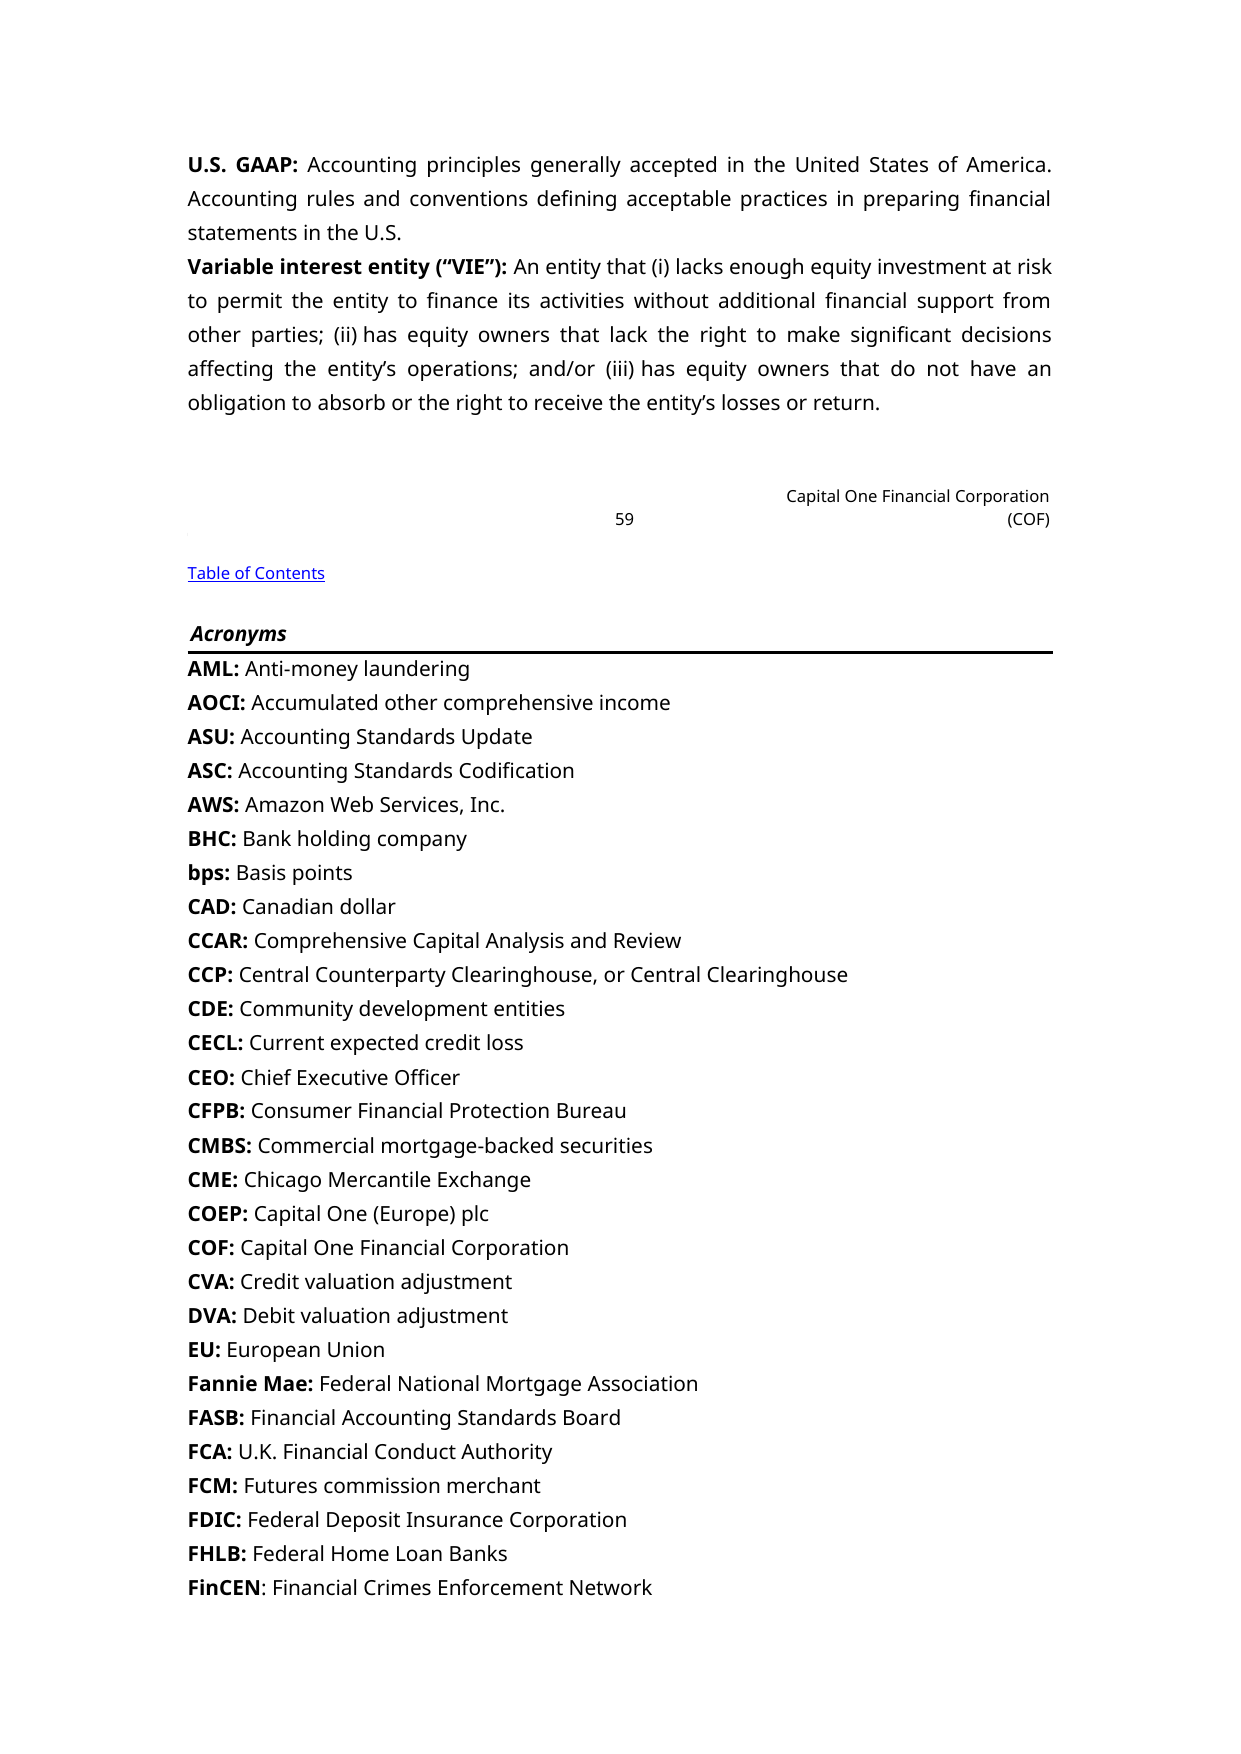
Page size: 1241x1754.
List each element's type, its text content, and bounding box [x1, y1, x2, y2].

text COEP: Capital One (Europe) plc [187, 1199, 1053, 1227]
text Fannie Mae: Federal National Mortgage Association [187, 1369, 1053, 1398]
text CME: Chicago Mercantile Exchange [187, 1165, 1053, 1193]
text CCAR: Comprehensive Capital Analysis and Review [187, 926, 1053, 955]
text CMBS: Commercial mortgage-backed securities [187, 1131, 1053, 1159]
text AML: Anti-money laundering [187, 654, 1053, 682]
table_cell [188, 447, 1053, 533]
text FinCEN: Financial Crimes Enforcement Network [187, 1573, 1053, 1602]
text CCP: Central Counterparty Clearinghouse, or Central Clearinghouse [187, 960, 1053, 989]
text AOCI: Accumulated other comprehensive income [187, 688, 1053, 716]
text Variable interest entity (“VIE”): An entity that (i) lacks enough equity investment at risk to permit the entity to finance its activities without additional financial support from other parties; (ii) has equity owners that lack the right to make significant decisions affecting the entity’s operations; and/or (iii) has equity owners that do not have an obligation to absorb or the right to receive the entity’s losses or return. [187, 252, 1053, 417]
text CDE: Community development entities [187, 994, 1053, 1023]
text FHLB: Federal Home Loan Banks [187, 1539, 1053, 1568]
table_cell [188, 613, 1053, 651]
text AWS: Amazon Web Services, Inc. [187, 790, 1053, 818]
text CFPB: Consumer Financial Protection Bureau [187, 1097, 1053, 1125]
text bps: Basis points [187, 858, 1053, 887]
text CVA: Credit valuation adjustment [187, 1267, 1053, 1295]
text CAD: Canadian dollar [187, 892, 1053, 921]
text U.S. GAAP: Accounting principles generally accepted in the United States of America. Accounting rules and conventions defining acceptable practices in preparing financial statements in the U.S. [187, 150, 1053, 247]
text Table of Contents [187, 562, 1053, 584]
text DVA: Debit valuation adjustment [187, 1301, 1053, 1329]
text FCM: Futures commission merchant [187, 1471, 1053, 1500]
text CEO: Chief Executive Officer [187, 1063, 1053, 1091]
text BHC: Bank holding company [187, 824, 1053, 853]
text ASU: Accounting Standards Update [187, 722, 1053, 750]
text ASC: Accounting Standards Codification [187, 756, 1053, 784]
text COF: Capital One Financial Corporation [187, 1233, 1053, 1261]
text FCA: U.K. Financial Conduct Authority [187, 1437, 1053, 1466]
text FASB: Financial Accounting Standards Board [187, 1403, 1053, 1432]
text EU: European Union [187, 1335, 1053, 1363]
text CECL: Current expected credit loss [187, 1028, 1053, 1057]
text FDIC: Federal Deposit Insurance Corporation [187, 1505, 1053, 1534]
